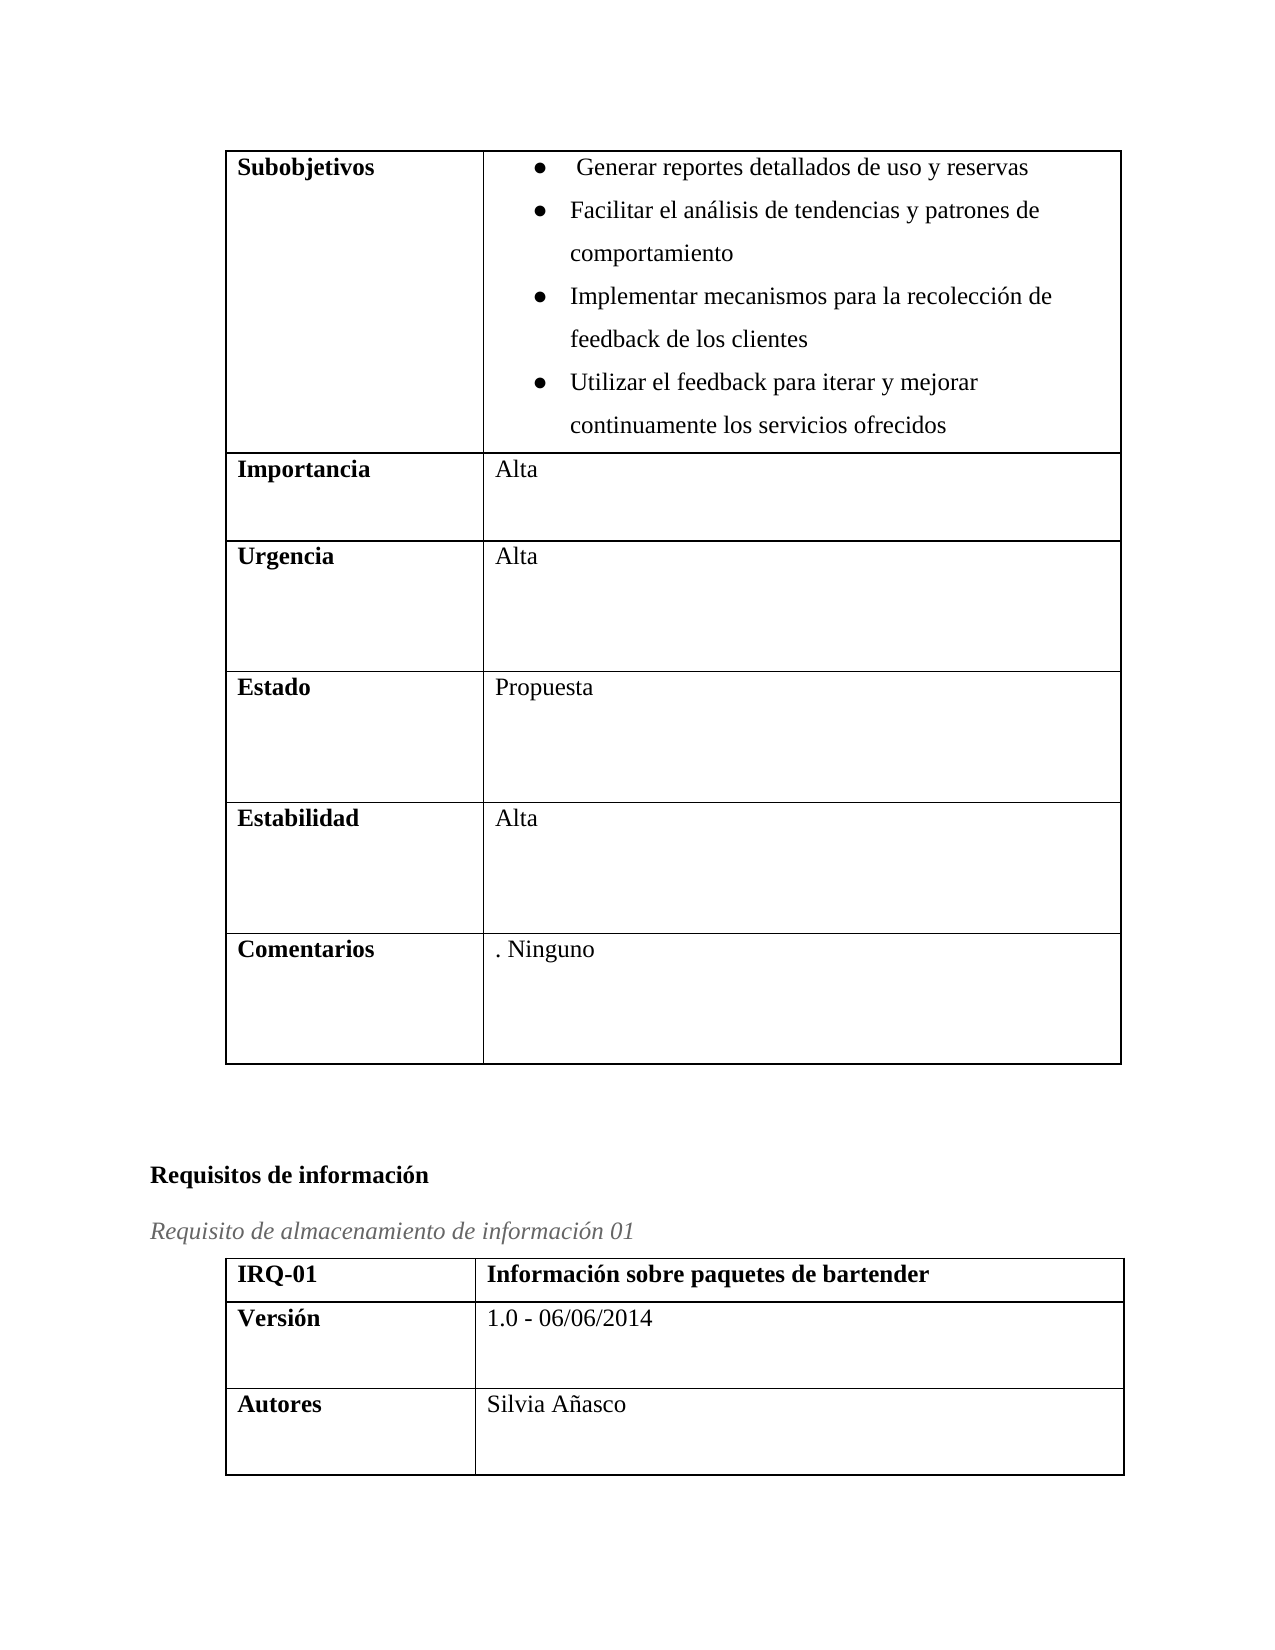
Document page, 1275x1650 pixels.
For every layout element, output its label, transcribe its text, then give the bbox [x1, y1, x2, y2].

text Requisitos de información [150, 1160, 1125, 1189]
table_cell Urgencia [227, 542, 483, 671]
table_cell Estabilidad [227, 803, 483, 932]
table_header Información sobre paquetes de bartender [476, 1259, 1123, 1301]
table_cell Silvia Añasco [476, 1389, 1123, 1474]
table_cell Generar reportes detallados de uso y reservas Facilitar el análisis de tendencias y patrones de comportamiento Implementar mecanismos para la recolección de feedback de los clientes Utilizar el feedback para iterar y mejorar continuamente los servicios ofrecidos [484, 152, 1120, 452]
table_cell Importancia [227, 454, 483, 540]
table_cell Estado [227, 672, 483, 802]
subtitle Requisito de almacenamiento de información 01 [150, 1216, 1125, 1245]
table_cell Subobjetivos [227, 152, 483, 452]
table_cell Alta [484, 542, 1120, 671]
table_cell Alta [484, 454, 1120, 540]
table_cell Autores [227, 1389, 475, 1474]
table_cell Alta [484, 803, 1120, 932]
table_cell Comentarios [227, 934, 483, 1063]
table_header IRQ-01 [227, 1259, 475, 1301]
table_cell Versión [227, 1303, 475, 1388]
table_cell . Ninguno [484, 934, 1120, 1063]
table_cell 1.0 - 06/06/2014 [476, 1303, 1123, 1388]
table_cell Propuesta [484, 672, 1120, 802]
